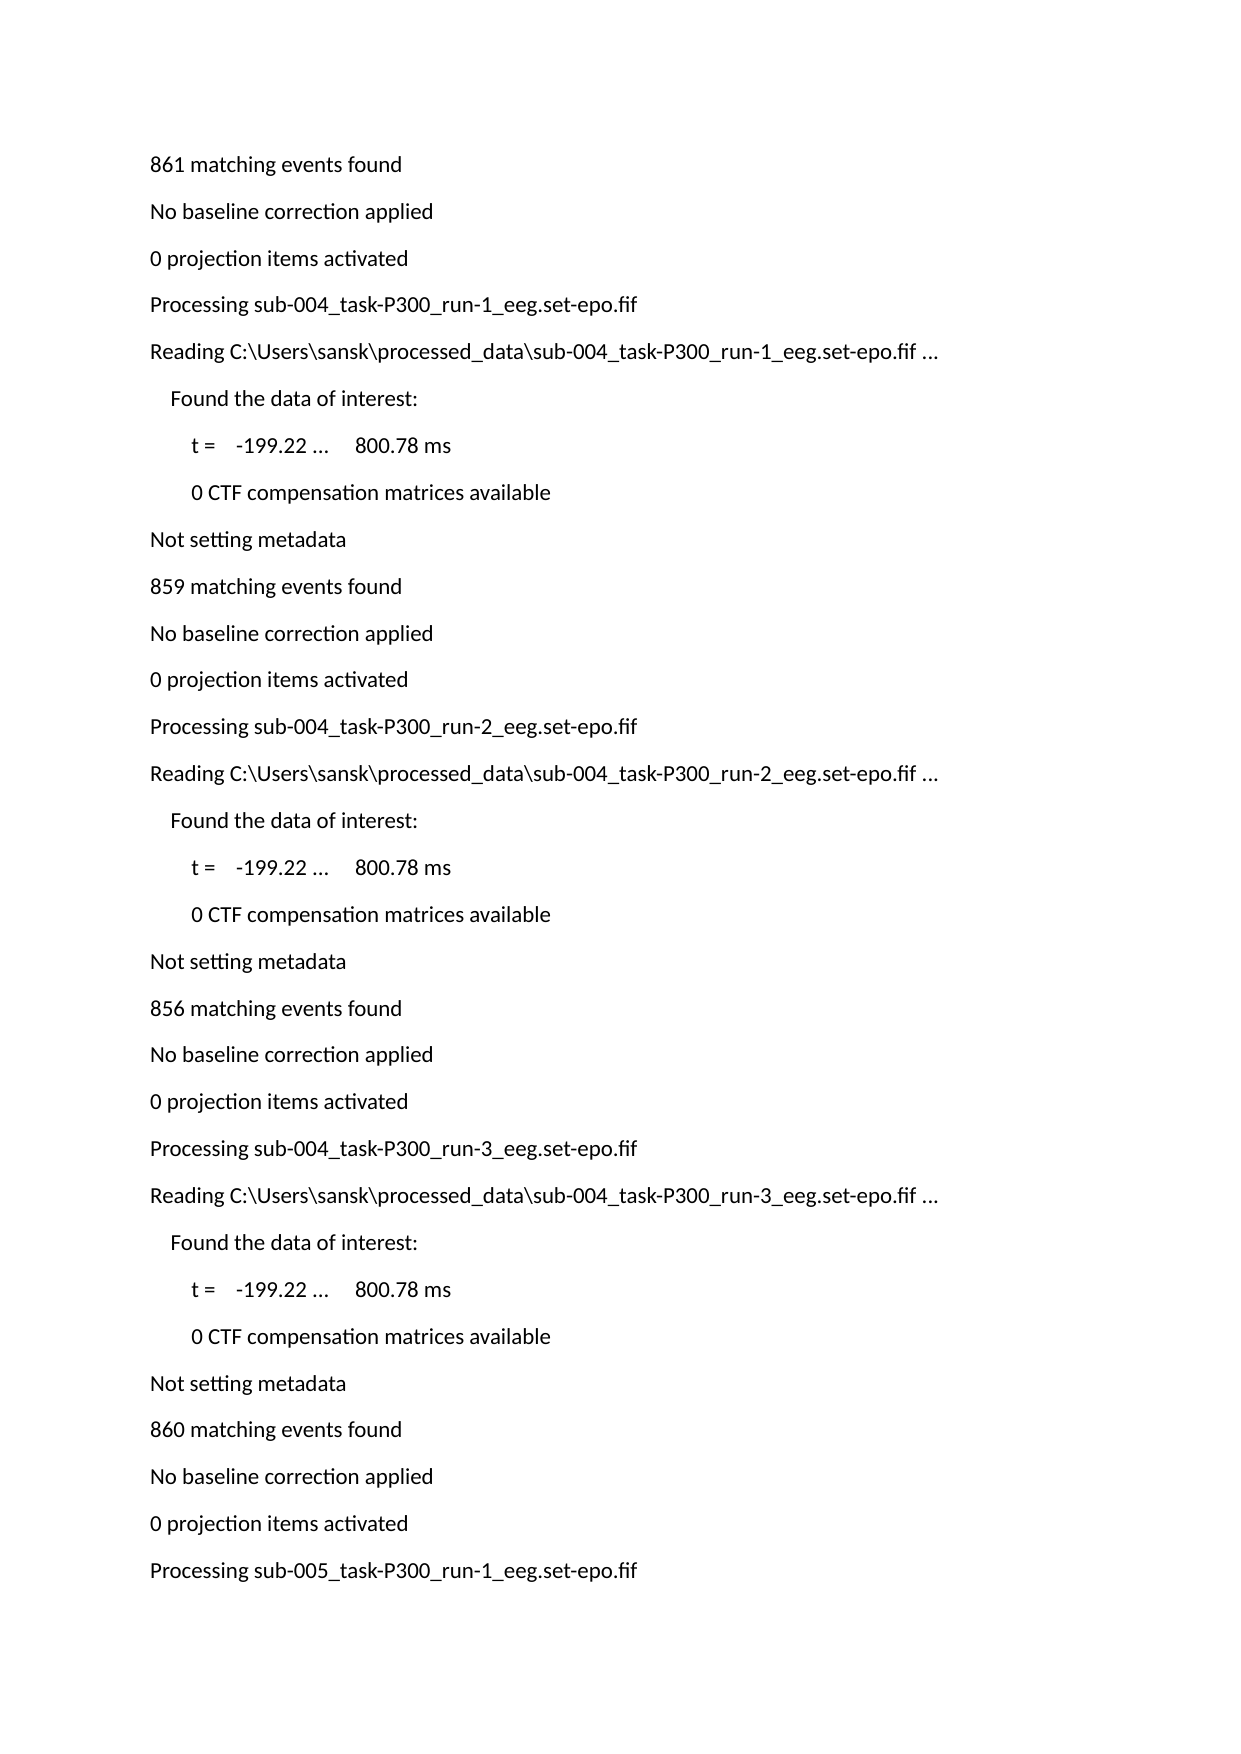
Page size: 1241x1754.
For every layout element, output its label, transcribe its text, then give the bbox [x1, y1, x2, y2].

text Found the data of interest: [150, 384, 1090, 412]
text 859 matching events found [150, 572, 1090, 600]
text t = -199.22 ... 800.78 ms [150, 853, 1090, 881]
text 861 matching events found [150, 150, 1090, 178]
text 856 matching events found [150, 994, 1090, 1022]
text Not setting metadata [150, 1369, 1090, 1397]
text No baseline correction applied [150, 1462, 1090, 1491]
text 0 projection items activated [150, 1509, 1090, 1537]
text 0 CTF compensation matrices available [150, 1322, 1090, 1350]
text No baseline correction applied [150, 197, 1090, 225]
text Reading C:\Users\sansk\processed_data\sub-004_task-P300_run-1_eeg.set-epo.fif ... [150, 337, 1090, 366]
text 860 matching events found [150, 1416, 1090, 1444]
text Processing sub-004_task-P300_run-3_eeg.set-epo.fif [150, 1134, 1090, 1162]
text Not setting metadata [150, 947, 1090, 975]
text Reading C:\Users\sansk\processed_data\sub-004_task-P300_run-3_eeg.set-epo.fif ... [150, 1181, 1090, 1209]
text 0 projection items activated [150, 666, 1090, 694]
text Processing sub-004_task-P300_run-1_eeg.set-epo.fif [150, 291, 1090, 319]
text 0 CTF compensation matrices available [150, 478, 1090, 506]
text t = -199.22 ... 800.78 ms [150, 431, 1090, 459]
text t = -199.22 ... 800.78 ms [150, 1275, 1090, 1303]
text Not setting metadata [150, 525, 1090, 553]
text No baseline correction applied [150, 1041, 1090, 1069]
text Found the data of interest: [150, 806, 1090, 834]
text Reading C:\Users\sansk\processed_data\sub-004_task-P300_run-2_eeg.set-epo.fif ... [150, 759, 1090, 787]
text 0 projection items activated [150, 1087, 1090, 1116]
text 0 CTF compensation matrices available [150, 900, 1090, 928]
text Processing sub-005_task-P300_run-1_eeg.set-epo.fif [150, 1556, 1090, 1584]
text 0 projection items activated [150, 244, 1090, 272]
text Processing sub-004_task-P300_run-2_eeg.set-epo.fif [150, 712, 1090, 741]
text Found the data of interest: [150, 1228, 1090, 1256]
text No baseline correction applied [150, 619, 1090, 647]
